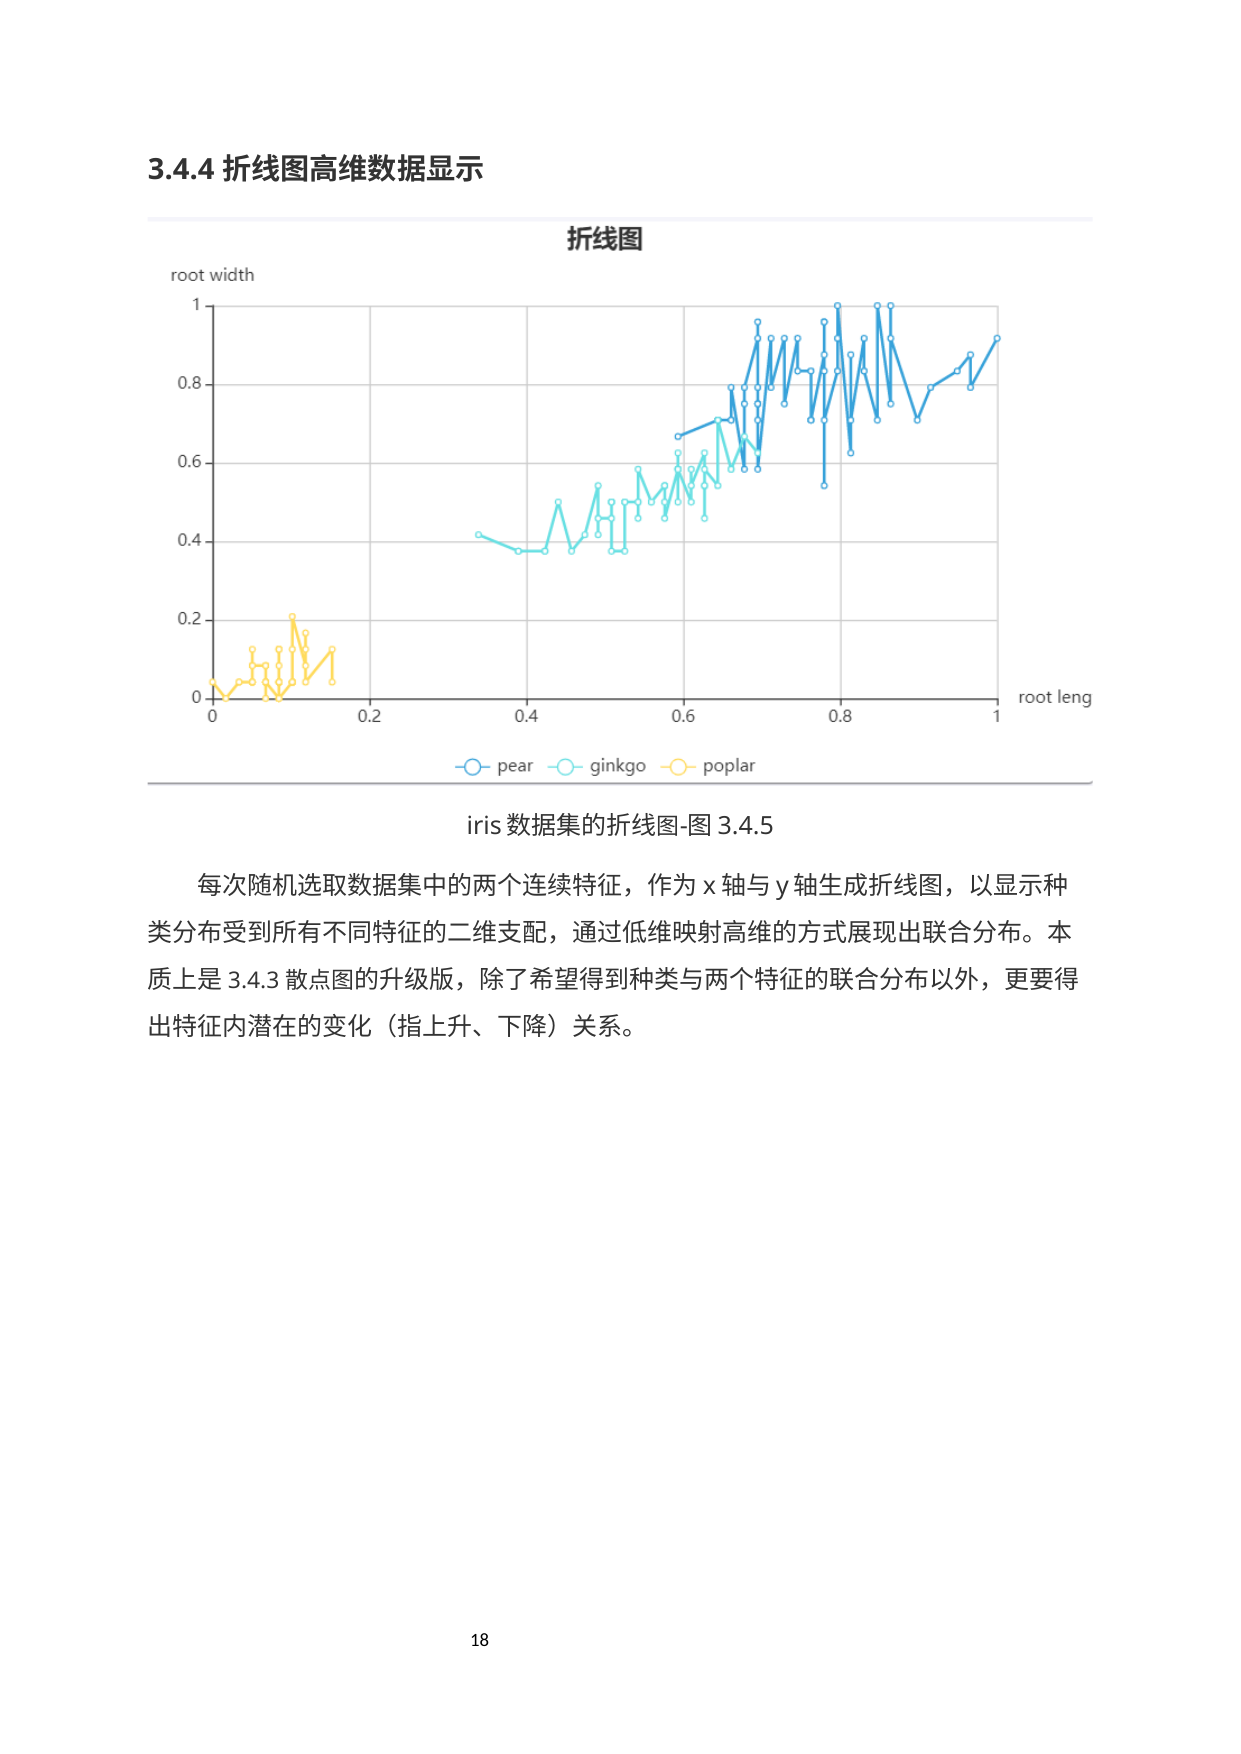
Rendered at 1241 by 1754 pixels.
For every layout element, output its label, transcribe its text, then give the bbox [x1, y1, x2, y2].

picture [147, 217, 1093, 786]
text iris数据集的折线图-图3.4.5 [148, 806, 1093, 842]
subtitle 3.4.4 折线图高维数据显示 [148, 146, 1093, 188]
text 每次随机选取数据集中的两个连续特征，作为x轴与y轴生成折线图，以显示种类分布受到所有不同特征的二维支配，通过低维映射高维的方式展现出联合分布。本质上是3.4.3 散点图的升级版，除了希望得到种类与两个特征的联合分布以外，更要得出特征内潜在的变化（指上升、下降）关系。 [148, 865, 1093, 1043]
